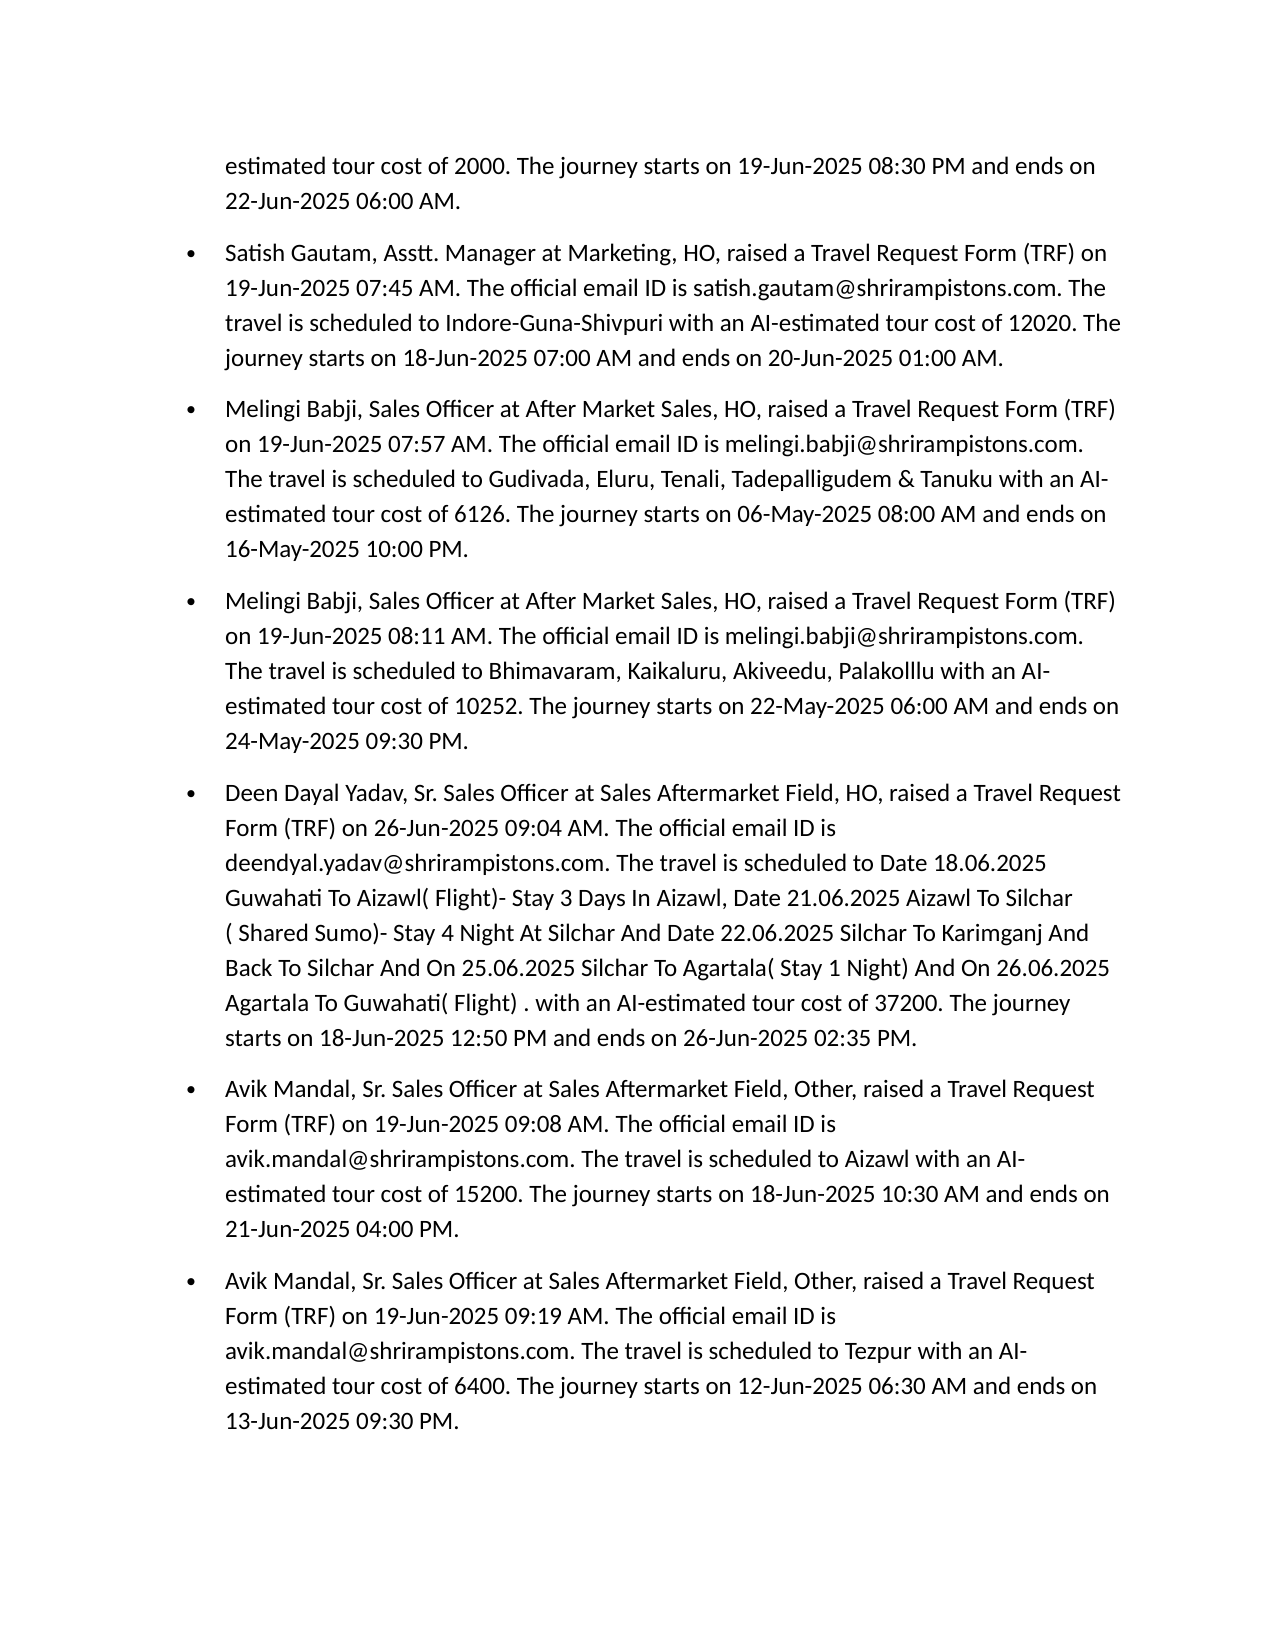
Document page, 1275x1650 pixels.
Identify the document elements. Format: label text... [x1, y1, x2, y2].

list Avik Mandal, Sr. Sales Officer at Sales Aftermarket Field, Other, raised a Travel Request Form (TRF) on 19-Jun-2025 09:08 AM. The official email ID is avik.mandal@shrirampistons.com. The travel is scheduled to Aizawl with an AI-estimated tour cost of 15200. The journey starts on 18-Jun-2025 10:30 AM and ends on 21-Jun-2025 04:00 PM. [187, 1073, 1125, 1244]
list Melingi Babji, Sales Officer at After Market Sales, HO, raised a Travel Request Form (TRF) on 19-Jun-2025 07:57 AM. The official email ID is melingi.babji@shrirampistons.com. The travel is scheduled to Gudivada, Eluru, Tenali, Tadepalligudem & Tanuku with an AI-estimated tour cost of 6126. The journey starts on 06-May-2025 08:00 AM and ends on 16-May-2025 10:00 PM. [187, 393, 1125, 564]
list Avik Mandal, Sr. Sales Officer at Sales Aftermarket Field, Other, raised a Travel Request Form (TRF) on 19-Jun-2025 09:19 AM. The official email ID is avik.mandal@shrirampistons.com. The travel is scheduled to Tezpur with an AI-estimated tour cost of 6400. The journey starts on 12-Jun-2025 06:30 AM and ends on 13-Jun-2025 09:30 PM. [187, 1265, 1125, 1436]
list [187, 150, 1125, 216]
list Satish Gautam, Asstt. Manager at Marketing, HO, raised a Travel Request Form (TRF) on 19-Jun-2025 07:45 AM. The official email ID is satish.gautam@shrirampistons.com. The travel is scheduled to Indore-Guna-Shivpuri with an AI-estimated tour cost of 12020. The journey starts on 18-Jun-2025 07:00 AM and ends on 20-Jun-2025 01:00 AM. [187, 237, 1125, 372]
list Melingi Babji, Sales Officer at After Market Sales, HO, raised a Travel Request Form (TRF) on 19-Jun-2025 08:11 AM. The official email ID is melingi.babji@shrirampistons.com. The travel is scheduled to Bhimavaram, Kaikaluru, Akiveedu, Palakolllu with an AI-estimated tour cost of 10252. The journey starts on 22-May-2025 06:00 AM and ends on 24-May-2025 09:30 PM. [187, 585, 1125, 756]
list Deen Dayal Yadav, Sr. Sales Officer at Sales Aftermarket Field, HO, raised a Travel Request Form (TRF) on 26-Jun-2025 09:04 AM. The official email ID is deendyal.yadav@shrirampistons.com. The travel is scheduled to Date 18.06.2025 Guwahati To Aizawl( Flight)- Stay 3 Days In Aizawl, Date 21.06.2025 Aizawl To Silchar ( Shared Sumo)- Stay 4 Night At Silchar And Date 22.06.2025 Silchar To Karimganj And Back To Silchar And On 25.06.2025 Silchar To Agartala( Stay 1 Night) And On 26.06.2025 Agartala To Guwahati( Flight) . with an AI-estimated tour cost of 37200. The journey starts on 18-Jun-2025 12:50 PM and ends on 26-Jun-2025 02:35 PM. [187, 777, 1125, 1052]
